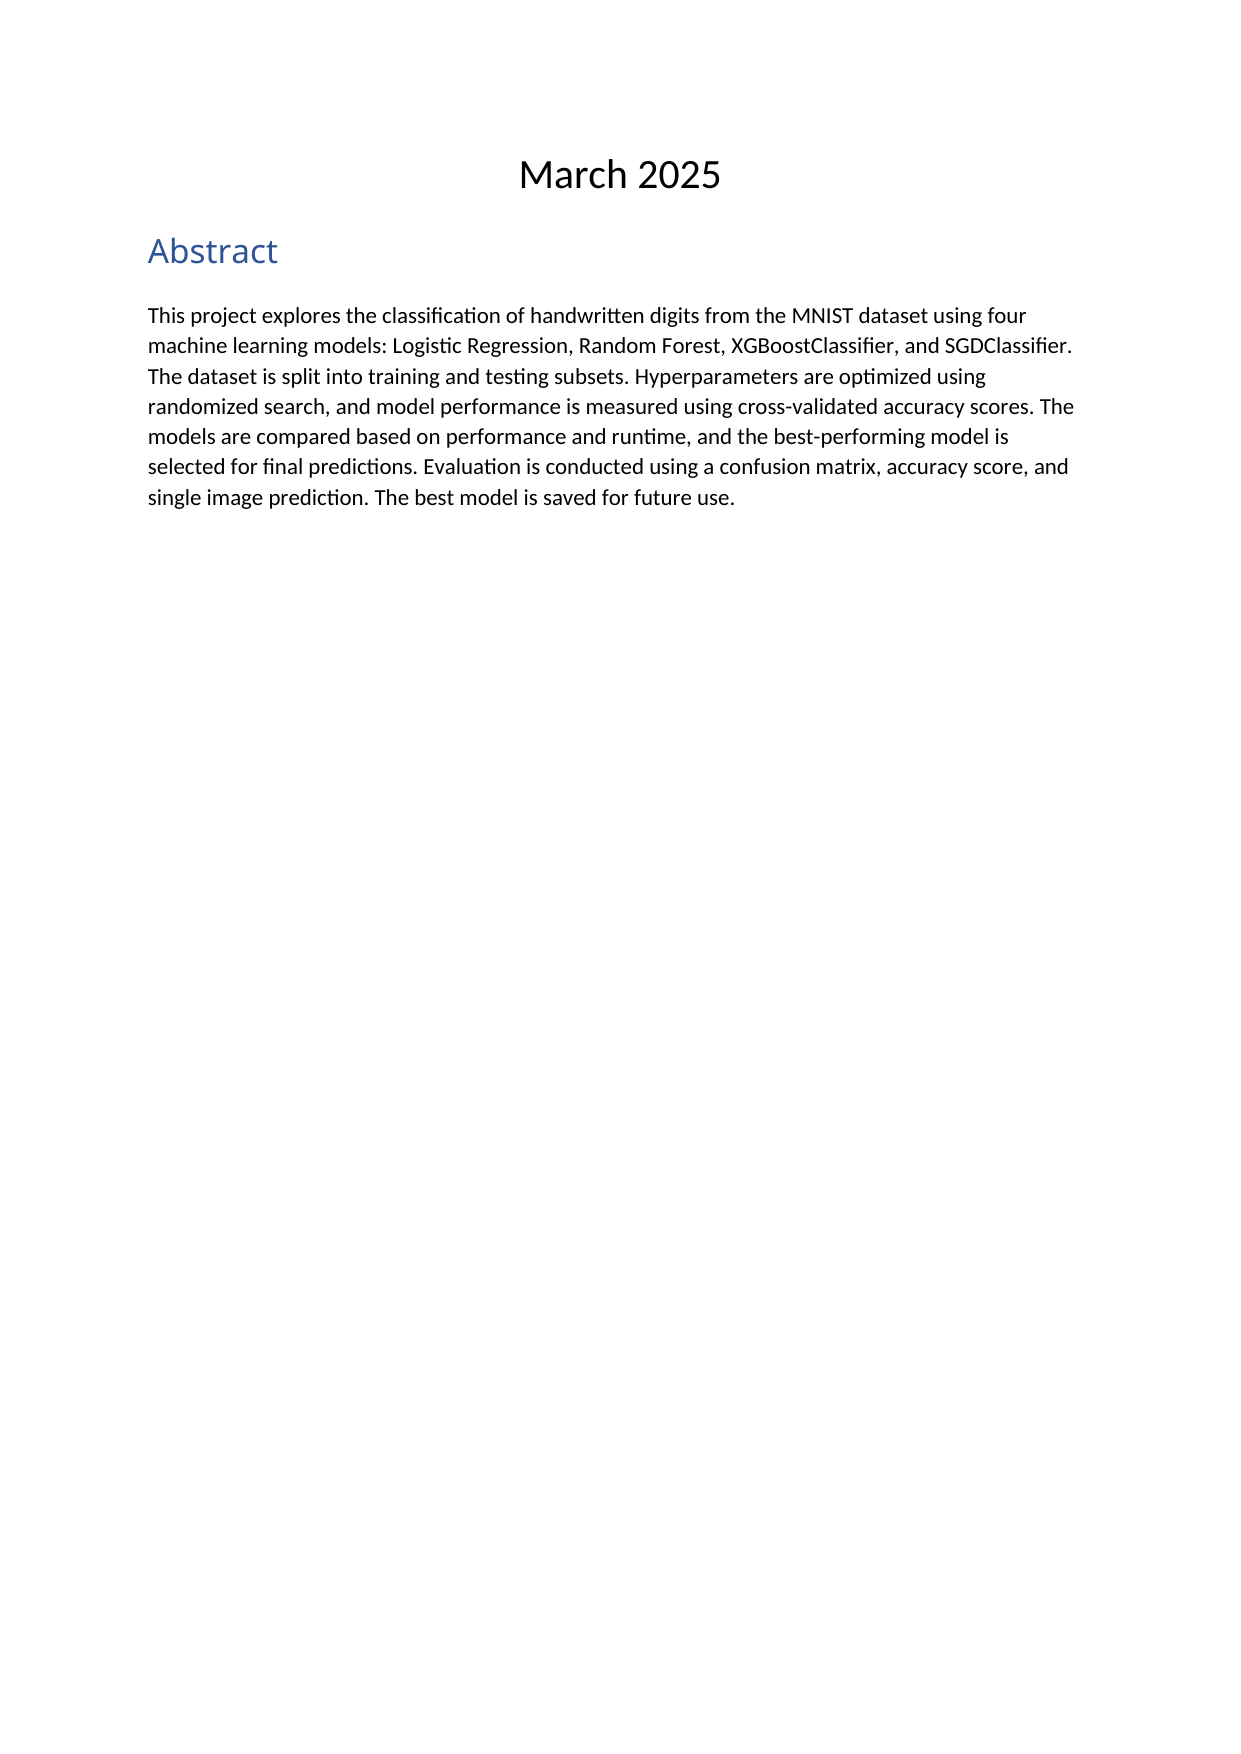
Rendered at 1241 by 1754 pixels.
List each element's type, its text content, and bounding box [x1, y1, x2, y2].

text March 2025 [148, 148, 1093, 198]
subtitle Abstract [148, 227, 1093, 273]
subtitle This project explores the classification of handwritten digits from the MNIST dataset using four machine learning models: Logistic Regression, Random Forest, XGBoostClassifier, and SGDClassifier. The dataset is split into training and testing subsets. Hyperparameters are optimized using randomized search, and model performance is measured using cross-validated accuracy scores. The models are compared based on performance and runtime, and the best-performing model is selected for final predictions. Evaluation is conducted using a confusion matrix, accuracy score, and single image prediction. The best model is saved for future use. [148, 301, 1093, 511]
